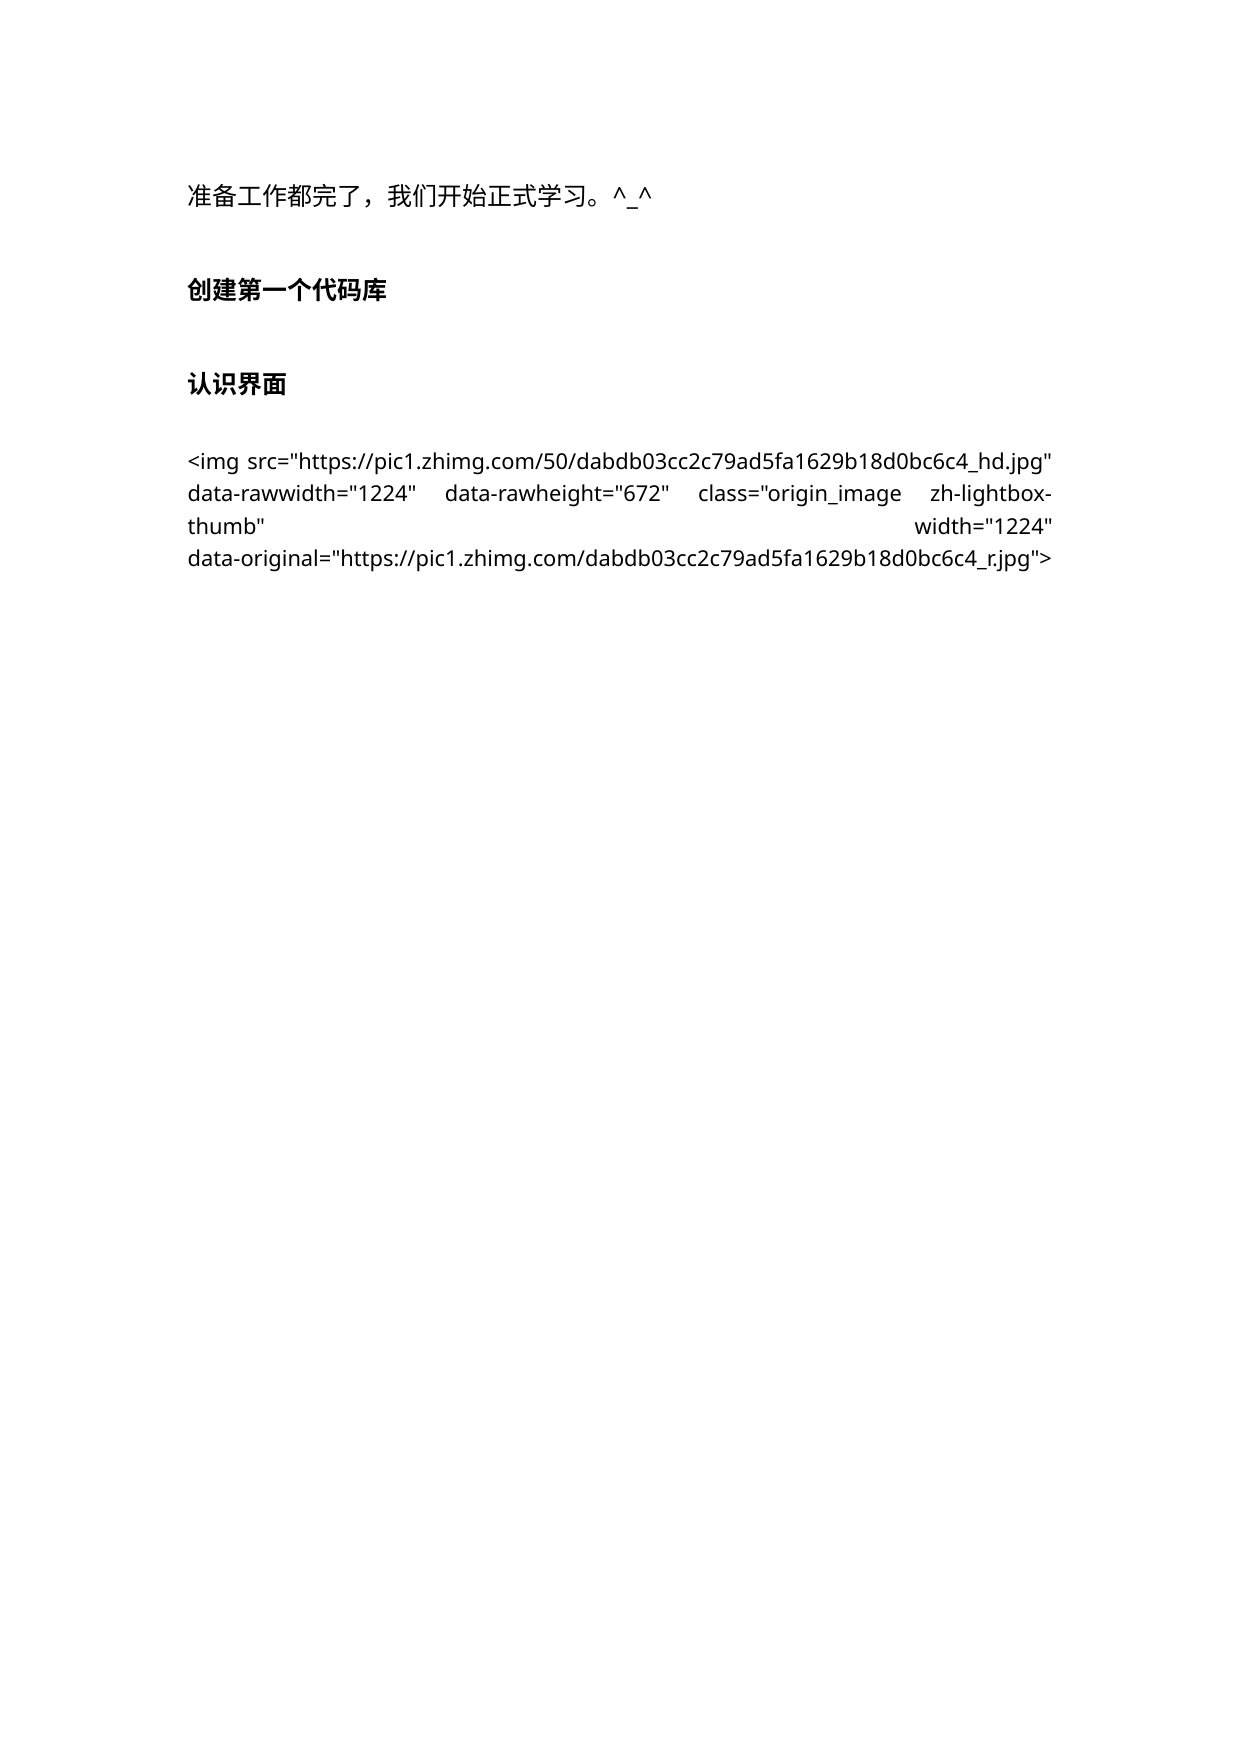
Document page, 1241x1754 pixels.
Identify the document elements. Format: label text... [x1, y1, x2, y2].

text 准备工作都完了，我们开始正式学习。^_^ [187, 162, 1053, 227]
text 认识界面 [187, 350, 1053, 415]
text <img src="https://pic1.zhimg.com/50/dabdb03cc2c79ad5fa1629b18d0bc6c4_hd.jpg" data-rawwidth="1224" data-rawheight="672" class="origin_image zh-lightbox-thumb" width="1224" data-original="https://pic1.zhimg.com/dabdb03cc2c79ad5fa1629b18d0bc6c4_r.jpg"> [187, 444, 1053, 574]
text 创建第一个代码库 [187, 256, 1053, 321]
